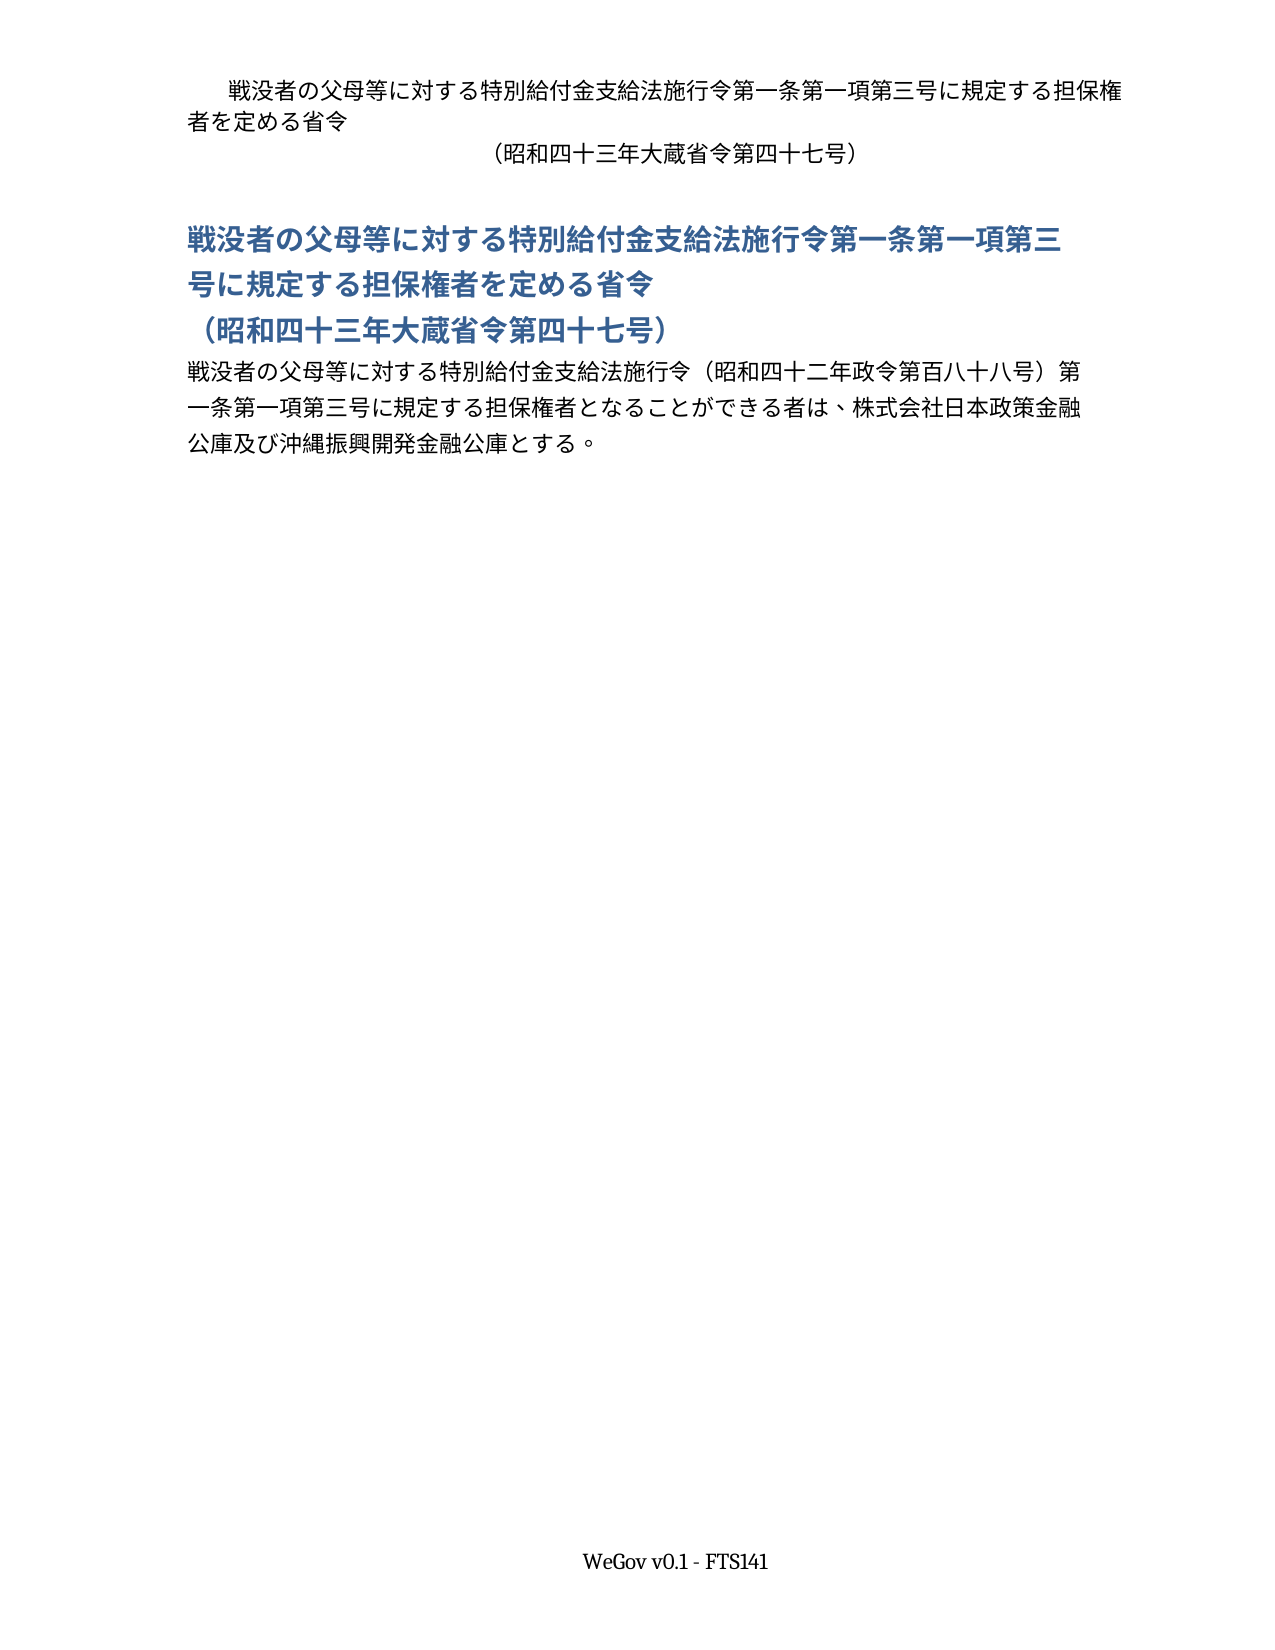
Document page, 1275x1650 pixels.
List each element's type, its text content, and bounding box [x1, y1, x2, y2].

text 戦没者の父母等に対する特別給付金支給法施行令（昭和四十二年政令第百八十八号）第一条第一項第三号に規定する担保権者となることができる者は、株式会社日本政策金融公庫及び沖縄振興開発金融公庫とする。 [187, 356, 1087, 459]
subtitle 戦没者の父母等に対する特別給付金支給法施行令第一条第一項第三号に規定する担保権者を定める省令 （昭和四十三年大蔵省令第四十七号） [187, 219, 1087, 350]
